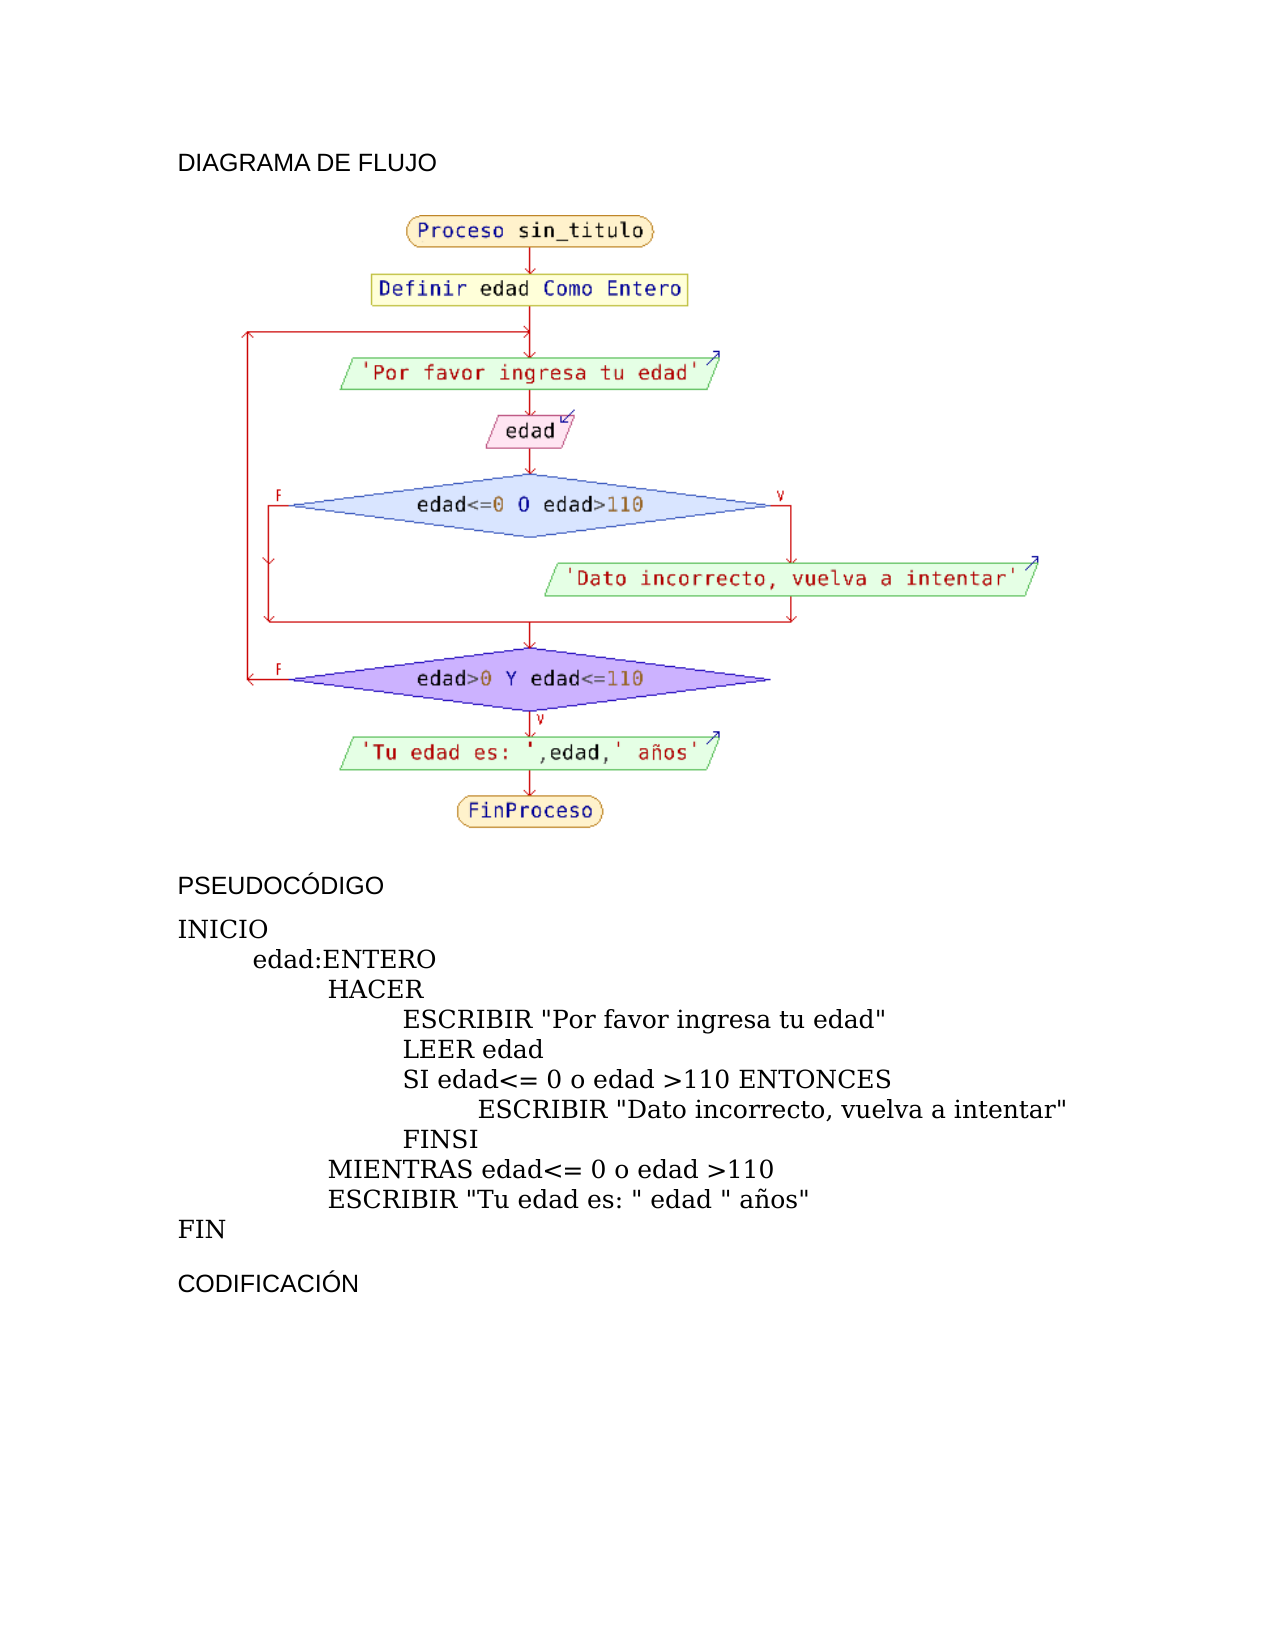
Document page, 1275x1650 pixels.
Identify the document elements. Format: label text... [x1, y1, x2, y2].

text ESCRIBIR "Dato incorrecto, vuelva a intentar" [252, 1094, 1098, 1124]
text SI edad<= 0 o edad >110 ENTONCES [252, 1064, 1098, 1094]
text DIAGRAMA DE FLUJO [177, 148, 1098, 176]
picture [230, 215, 1045, 832]
text PSEUDOCÓDIGO [177, 871, 1098, 899]
text HACER [252, 974, 1098, 1004]
text ESCRIBIR "Por favor ingresa tu edad" [252, 1004, 1098, 1034]
text CODIFICACIÓN [177, 1269, 1098, 1298]
text edad:ENTERO [252, 944, 1098, 974]
text FIN [177, 1214, 1098, 1244]
text FINSI [252, 1124, 1098, 1154]
text LEER edad [252, 1034, 1098, 1064]
text ESCRIBIR "Tu edad es: " edad " años" [252, 1184, 1098, 1214]
text INICIO [177, 914, 1098, 944]
text MIENTRAS edad<= 0 o edad >110 [252, 1154, 1098, 1184]
